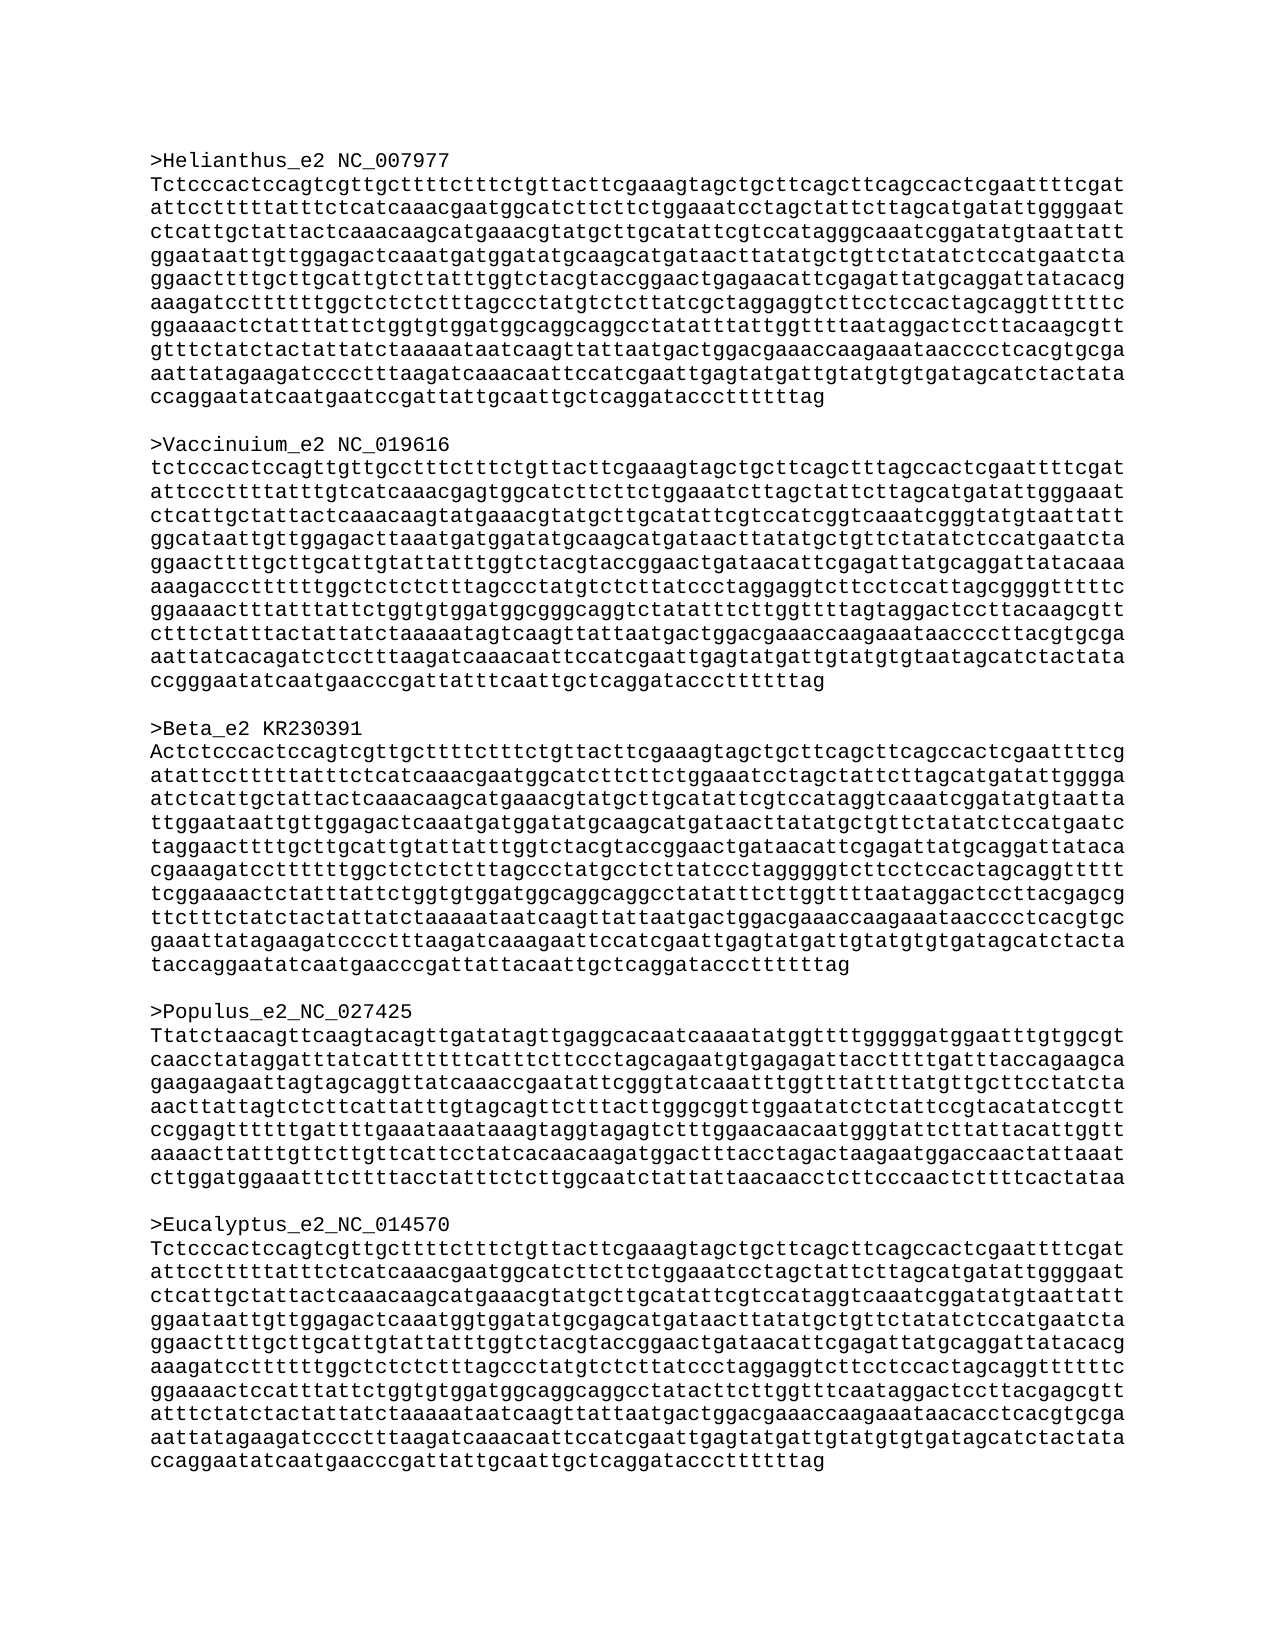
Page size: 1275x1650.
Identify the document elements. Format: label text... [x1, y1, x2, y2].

text Ttatctaacagttcaagtacagttgatatagttgaggcacaatcaaaatatggttttgggggatggaatttgtggcgtcaacctataggatttatcatttttttcatttcttccctagcagaatgtgagagattaccttttgatttaccagaagcagaagaagaattagtagcaggttatcaaaccgaatattcgggtatcaaatttggtttattttatgttgcttcctatctaaacttattagtctcttcattatttgtagcagttctttacttgggcggttggaatatctctattccgtacatatccgttccggagttttttgattttgaaataaataaagtaggtagagtctttggaacaacaatgggtattcttattacattggttaaaacttatttgttcttgttcattcctatcacaacaagatggactttacctagactaagaatggaccaactattaaatcttggatggaaatttcttttacctatttctcttggcaatctattattaacaacctcttcccaactcttttcactataa [150, 1025, 1125, 1190]
text tctcccactccagttgttgcctttctttctgttacttcgaaagtagctgcttcagctttagccactcgaattttcgatattcccttttatttgtcatcaaacgagtggcatcttcttctggaaatcttagctattcttagcatgatattgggaaatctcattgctattactcaaacaagtatgaaacgtatgcttgcatattcgtccatcggtcaaatcgggtatgtaattattggcataattgttggagacttaaatgatggatatgcaagcatgataacttatatgctgttctatatctccatgaatctaggaacttttgcttgcattgtattatttggtctacgtaccggaactgataacattcgagattatgcaggattatacaaaaaagacccttttttggctctctctttagccctatgtctcttatccctaggaggtcttcctccattagcggggtttttcggaaaactttatttattctggtgtggatggcgggcaggtctatatttcttggttttagtaggactccttacaagcgttctttctatttactattatctaaaaatagtcaagttattaatgactggacgaaaccaagaaataaccccttacgtgcgaaattatcacagatctcctttaagatcaaacaattccatcgaattgagtatgattgtatgtgtaatagcatctactataccgggaatatcaatgaacccgattatttcaattgctcaggatacccttttttag [150, 457, 1125, 694]
text Tctcccactccagtcgttgcttttctttctgttacttcgaaagtagctgcttcagcttcagccactcgaattttcgatattcctttttatttctcatcaaacgaatggcatcttcttctggaaatcctagctattcttagcatgatattggggaatctcattgctattactcaaacaagcatgaaacgtatgcttgcatattcgtccataggtcaaatcggatatgtaattattggaataattgttggagactcaaatggtggatatgcgagcatgataacttatatgctgttctatatctccatgaatctaggaacttttgcttgcattgtattatttggtctacgtaccggaactgataacattcgagattatgcaggattatacacgaaagatccttttttggctctctctttagccctatgtctcttatccctaggaggtcttcctccactagcaggttttttcggaaaactccatttattctggtgtggatggcaggcaggcctatacttcttggtttcaataggactccttacgagcgttatttctatctactattatctaaaaataatcaagttattaatgactggacgaaaccaagaaataacacctcacgtgcgaaattatagaagatcccctttaagatcaaacaattccatcgaattgagtatgattgtatgtgtgatagcatctactataccaggaatatcaatgaacccgattattgcaattgctcaggatacccttttttag [150, 1238, 1125, 1474]
text >Populus_e2_NC_027425 [150, 1001, 1125, 1025]
text >Helianthus_e2 NC_007977 [150, 150, 1125, 174]
text >Beta_e2 KR230391 [150, 717, 1125, 741]
text >Eucalyptus_e2_NC_014570 [150, 1214, 1125, 1238]
text Actctcccactccagtcgttgcttttctttctgttacttcgaaagtagctgcttcagcttcagccactcgaattttcgatattcctttttatttctcatcaaacgaatggcatcttcttctggaaatcctagctattcttagcatgatattggggaatctcattgctattactcaaacaagcatgaaacgtatgcttgcatattcgtccataggtcaaatcggatatgtaattattggaataattgttggagactcaaatgatggatatgcaagcatgataacttatatgctgttctatatctccatgaatctaggaacttttgcttgcattgtattatttggtctacgtaccggaactgataacattcgagattatgcaggattatacacgaaagatccttttttggctctctctttagccctatgcctcttatccctagggggtcttcctccactagcaggttttttcggaaaactctatttattctggtgtggatggcaggcaggcctatatttcttggttttaataggactccttacgagcgttctttctatctactattatctaaaaataatcaagttattaatgactggacgaaaccaagaaataacccctcacgtgcgaaattatagaagatcccctttaagatcaaagaattccatcgaattgagtatgattgtatgtgtgatagcatctactataccaggaatatcaatgaacccgattattacaattgctcaggatacccttttttag [150, 741, 1125, 978]
text Tctcccactccagtcgttgcttttctttctgttacttcgaaagtagctgcttcagcttcagccactcgaattttcgatattcctttttatttctcatcaaacgaatggcatcttcttctggaaatcctagctattcttagcatgatattggggaatctcattgctattactcaaacaagcatgaaacgtatgcttgcatattcgtccatagggcaaatcggatatgtaattattggaataattgttggagactcaaatgatggatatgcaagcatgataacttatatgctgttctatatctccatgaatctaggaacttttgcttgcattgtcttatttggtctacgtaccggaactgagaacattcgagattatgcaggattatacacgaaagatccttttttggctctctctttagccctatgtctcttatcgctaggaggtcttcctccactagcaggttttttcggaaaactctatttattctggtgtggatggcaggcaggcctatatttattggttttaataggactccttacaagcgttgtttctatctactattatctaaaaataatcaagttattaatgactggacgaaaccaagaaataacccctcacgtgcgaaattatagaagatcccctttaagatcaaacaattccatcgaattgagtatgattgtatgtgtgatagcatctactataccaggaatatcaatgaatccgattattgcaattgctcaggatacccttttttag [150, 174, 1125, 410]
text >Vaccinuium_e2 NC_019616 [150, 434, 1125, 457]
